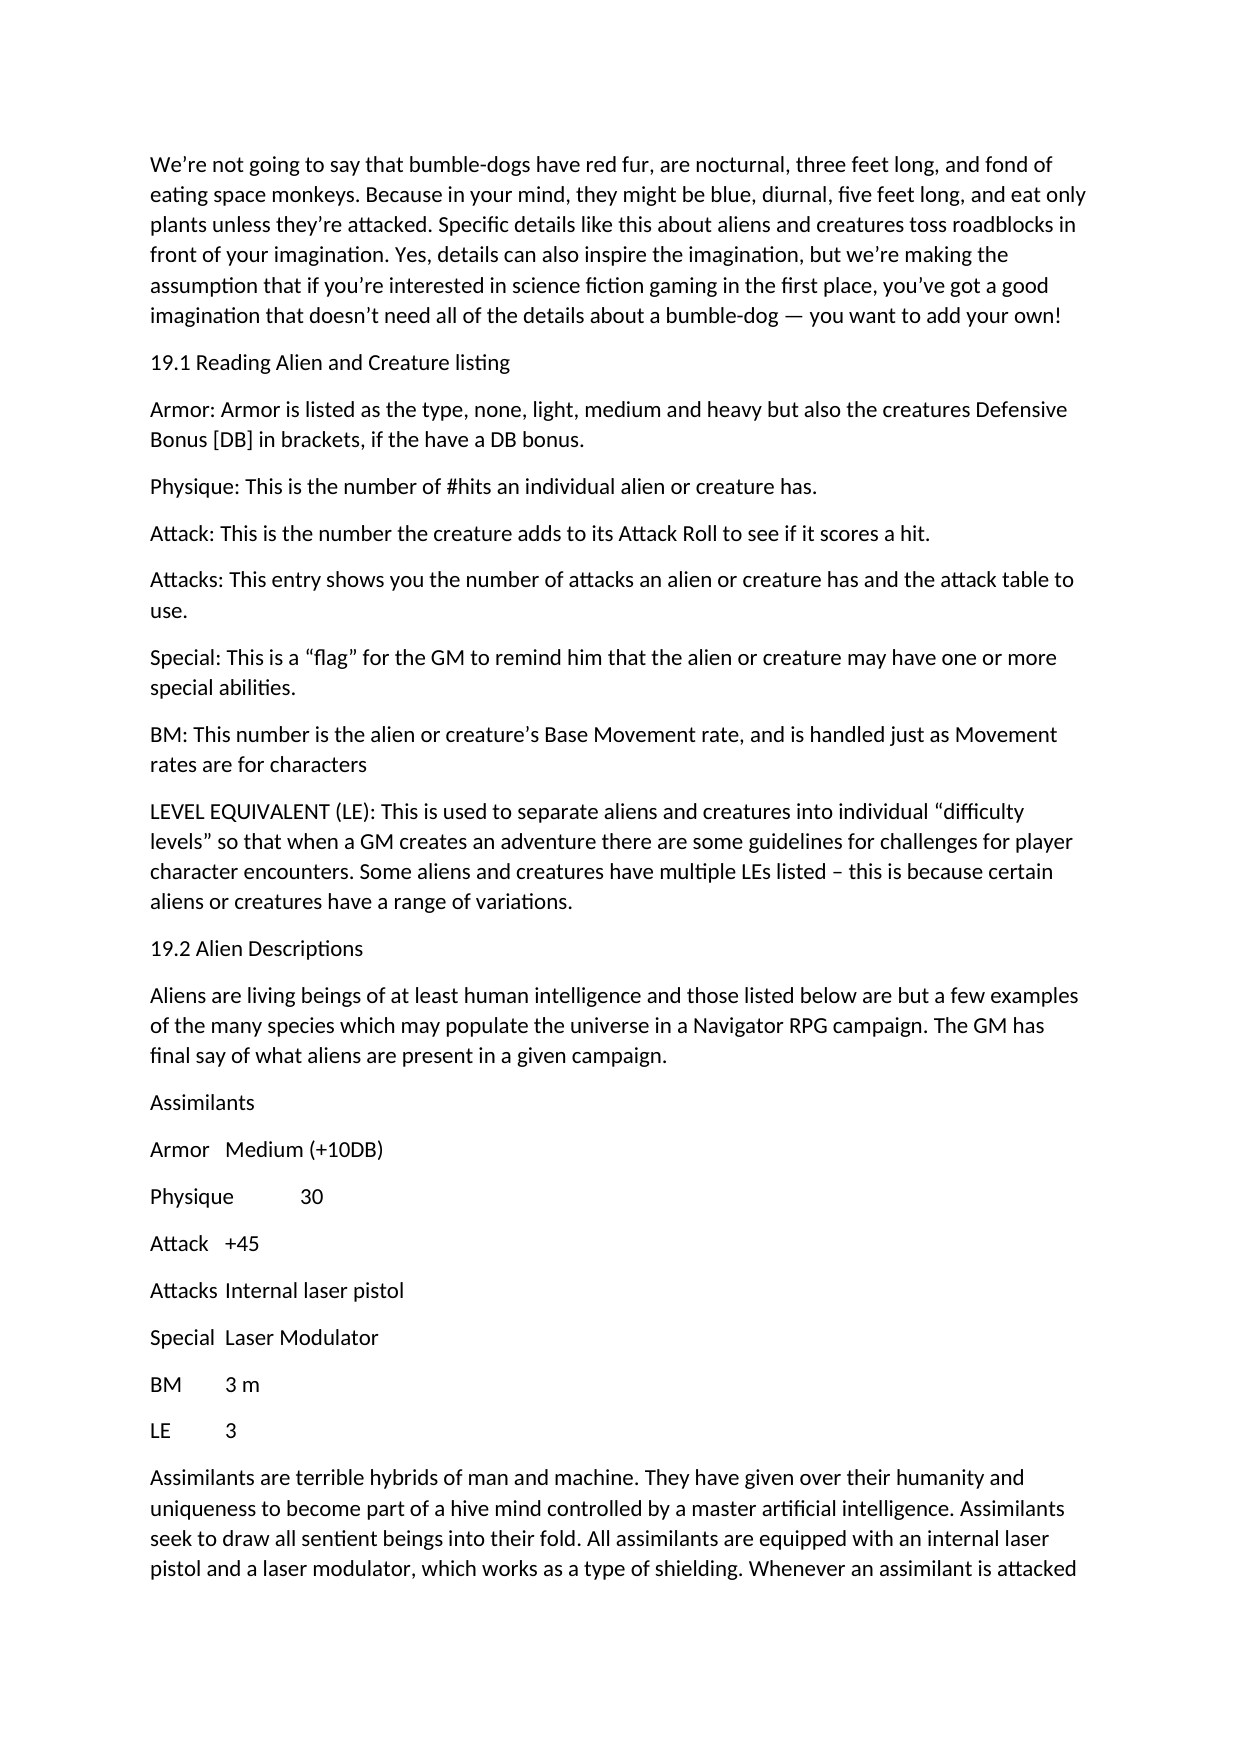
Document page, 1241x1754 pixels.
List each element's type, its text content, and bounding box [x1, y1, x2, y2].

text BM 3 m [150, 1370, 1090, 1398]
text 19.1 Reading Alien and Creature listing [150, 348, 1090, 376]
text Assimilants [150, 1088, 1090, 1117]
text BM: This number is the alien or creature’s Base Movement rate, and is handled just as Movement rates are for characters [150, 720, 1090, 778]
text Special Laser Modulator [150, 1323, 1090, 1351]
text LE 3 [150, 1417, 1090, 1445]
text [150, 150, 1090, 329]
text Physique 30 [150, 1182, 1090, 1210]
text Attack: This is the number the creature adds to its Attack Roll to see if it scores a hit. [150, 519, 1090, 547]
text Attacks Internal laser pistol [150, 1276, 1090, 1304]
text Aliens are living beings of at least human intelligence and those listed below are but a few examples of the many species which may populate the universe in a Navigator RPG campaign. The GM has final say of what aliens are present in a given campaign. [150, 981, 1090, 1070]
text 19.2 Alien Descriptions [150, 934, 1090, 962]
text Attack +45 [150, 1229, 1090, 1257]
text Armor: Armor is listed as the type, none, light, medium and heavy but also the creatures Defensive Bonus [DB] in brackets, if the have a DB bonus. [150, 395, 1090, 453]
text LEVEL EQUIVALENT (LE): This is used to separate aliens and creatures into individual “difficulty levels” so that when a GM creates an adventure there are some guidelines for challenges for player character encounters. Some aliens and creatures have multiple LEs listed – this is because certain aliens or creatures have a range of variations. [150, 797, 1090, 916]
text Special: This is a “flag” for the GM to remind him that the alien or creature may have one or more special abilities. [150, 643, 1090, 701]
text Attacks: This entry shows you the number of attacks an alien or creature has and the attack table to use. [150, 566, 1090, 624]
text Armor Medium (+10DB) [150, 1135, 1090, 1163]
text Physique: This is the number of #hits an individual alien or creature has. [150, 472, 1090, 500]
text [150, 1463, 1090, 1582]
